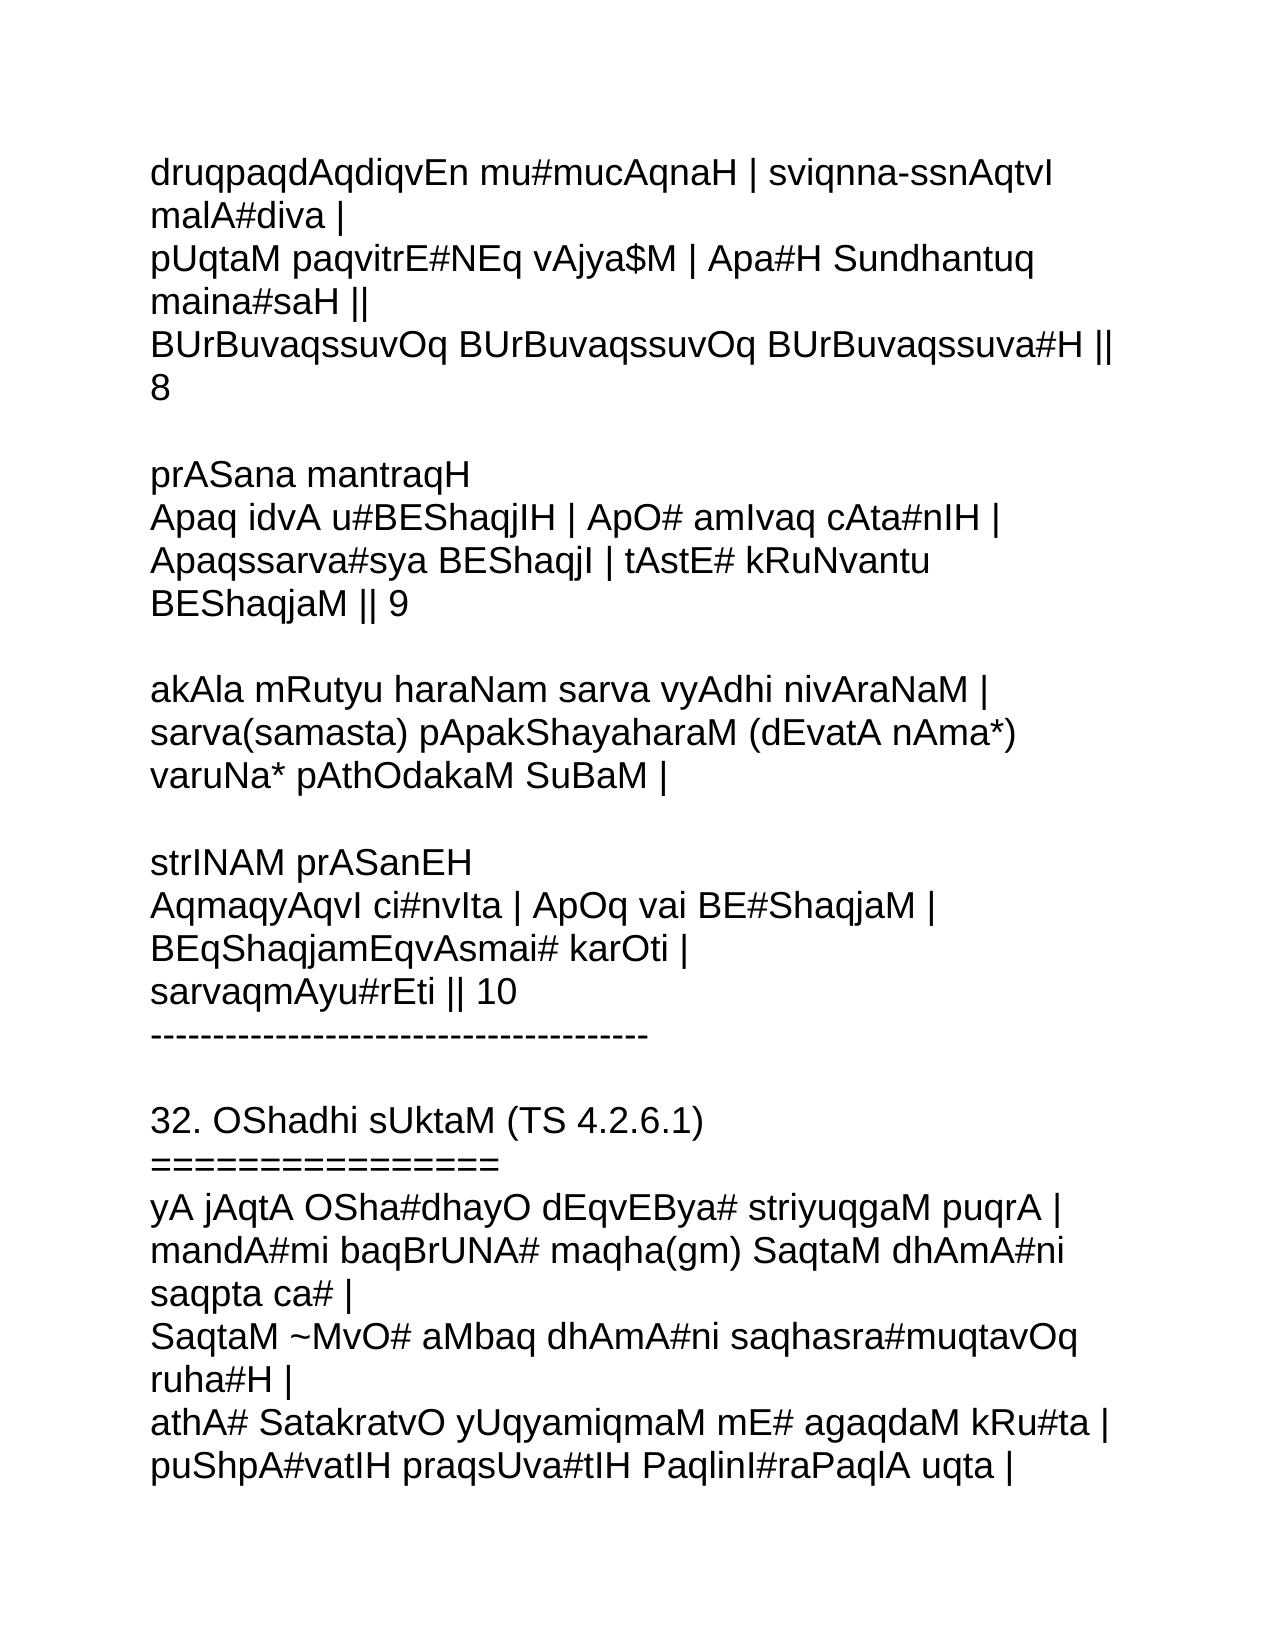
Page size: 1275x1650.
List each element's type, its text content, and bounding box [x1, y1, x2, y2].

text prASana mantraqH [150, 452, 1125, 495]
text Apaqssarva#sya BEShaqjI | tAstE# kRuNvantu BEShaqjaM || 9 [150, 538, 1125, 624]
text puShpA#vatIH praqsUva#tIH PaqlinI#raPaqlA uqta | [150, 1444, 1125, 1487]
text mandA#mi baqBrUNA# maqha(gm) SaqtaM dhAmA#ni saqpta ca# | [150, 1228, 1125, 1314]
text sarva(samasta) pApakShayaharaM (dEvatA nAma*) varuNa* pAthOdakaM SuBaM | [150, 711, 1125, 797]
text BUrBuvaqssuvOq BUrBuvaqssuvOq BUrBuvaqssuva#H || 8 [150, 322, 1125, 409]
text yA jAqtA OSha#dhayO dEqvEBya# striyuqgaM puqrA | [150, 1185, 1125, 1228]
text ================ [150, 1142, 1125, 1185]
text strINAM prASanEH [150, 840, 1125, 883]
text 32. OShadhi sUktaM (TS 4.2.6.1) [150, 1099, 1125, 1142]
text Apaq idvA u#BEShaqjIH | ApO# amIvaq cAta#nIH | [150, 495, 1125, 538]
text akAla mRutyu haraNam sarva vyAdhi nivAraNaM | [150, 667, 1125, 711]
text druqpaqdAqdiqvEn mu#mucAqnaH | sviqnna-ssnAqtvI malA#diva | [150, 150, 1125, 236]
text sarvaqmAyu#rEti || 10 [150, 969, 1125, 1012]
text SaqtaM ~MvO# aMbaq dhAmA#ni saqhasra#muqtavOq ruha#H | [150, 1314, 1125, 1401]
text ---------------------------------------- [150, 1012, 1125, 1056]
text pUqtaM paqvitrE#NEq vAjya$M | Apa#H Sundhantuq maina#saH || [150, 236, 1125, 322]
text AqmaqyAqvI ci#nvIta | ApOq vai BE#ShaqjaM | BEqShaqjamEqvAsmai# karOti | [150, 883, 1125, 969]
text athA# SatakratvO yUqyamiqmaM mE# agaqdaM kRu#ta | [150, 1401, 1125, 1444]
